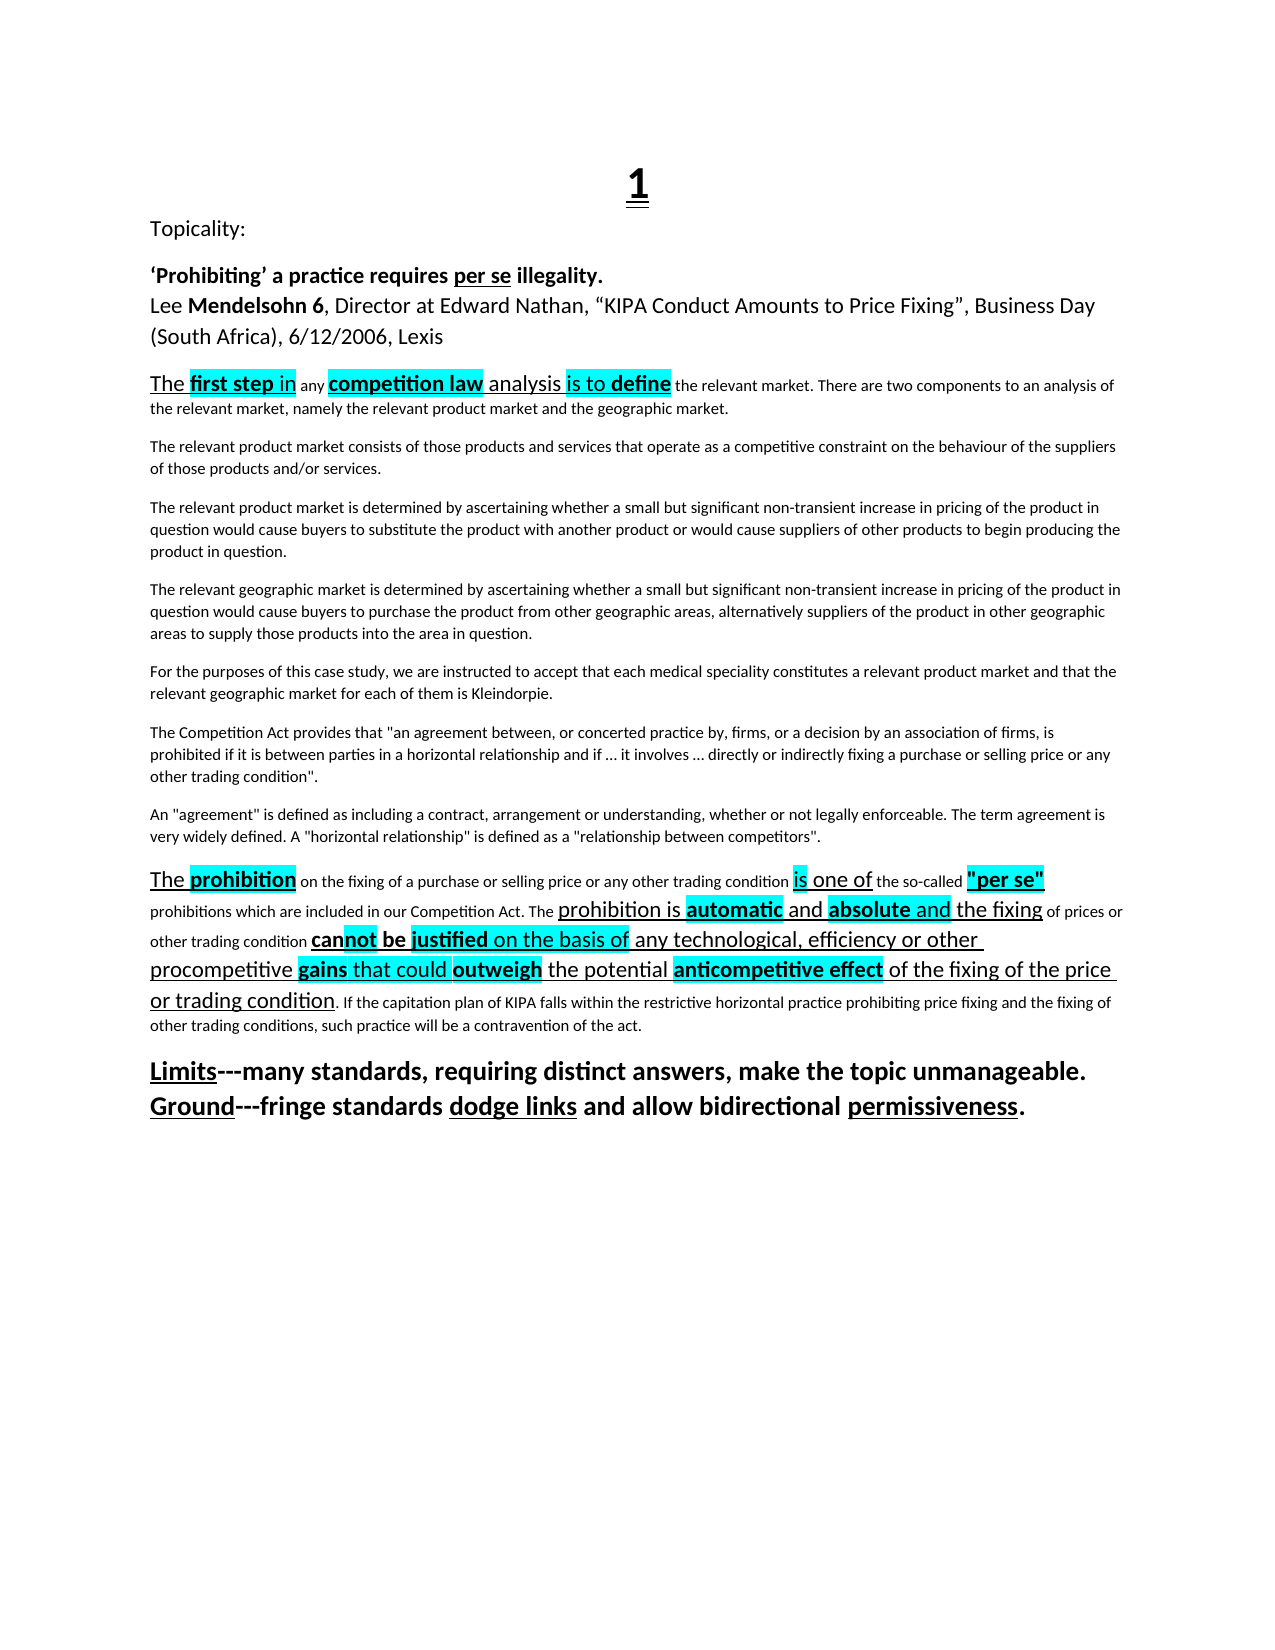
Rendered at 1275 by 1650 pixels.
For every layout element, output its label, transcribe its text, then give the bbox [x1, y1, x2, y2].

text Topicality: [150, 214, 1125, 242]
text The Competition Act provides that "an agreement between, or concerted practice by, firms, or a decision by an association of firms, is prohibited if it is between parties in a horizontal relationship and if … it involves … directly or indirectly fixing a purchase or selling price or any other trading condition". [150, 722, 1125, 786]
text Ground---fringe standards dodge links and allow bidirectional permissiveness. [150, 1089, 1125, 1122]
text Limits---many standards, requiring distinct answers, make the topic unmanageable. [150, 1054, 1125, 1087]
text An "agreement" is defined as including a contract, arrangement or understanding, whether or not legally enforceable. The term agreement is very widely defined. A "horizontal relationship" is defined as a "relationship between competitors". [150, 804, 1125, 847]
subtitle 1 [150, 154, 1125, 210]
text For the purposes of this case study, we are instructed to accept that each medical speciality constitutes a relevant product market and that the relevant geographic market for each of them is Kleindorpie. [150, 662, 1125, 704]
text The prohibition on the fixing of a purchase or selling price or any other trading condition is one of the so-called "per se" prohibitions which are included in our Competition Act. The prohibition is automatic and absolute and the fixing of prices or other trading condition cannot be justified on the basis of any technological, efficiency or other procompetitive gains that could outweigh the potential anticompetitive effect of the fixing of the price or trading condition. If the capitation plan of KIPA falls within the restrictive horizontal practice prohibiting price fixing and the fixing of other trading conditions, such practice will be a contravention of the act. [150, 865, 1125, 1036]
text The first step in any competition law analysis is to define the relevant market. There are two components to an analysis of the relevant market, namely the relevant product market and the geographic market. [150, 369, 1125, 418]
subtitle ‘Prohibiting’ a practice requires per se illegality. [150, 261, 1125, 289]
text The relevant product market consists of those products and services that operate as a competitive constraint on the behaviour of the suppliers of those products and/or services. [150, 437, 1125, 479]
text The relevant product market is determined by ascertaining whether a small but significant non-transient increase in pricing of the product in question would cause buyers to substitute the product with another product or would cause suppliers of other products to begin producing the product in question. [150, 497, 1125, 561]
text The relevant geographic market is determined by ascertaining whether a small but significant non-transient increase in pricing of the product in question would cause buyers to purchase the product from other geographic areas, alternatively suppliers of the product in other geographic areas to supply those products into the area in question. [150, 579, 1125, 643]
text Lee Mendelsohn 6, Director at Edward Nathan, “KIPA Conduct Amounts to Price Fixing”, Business Day (South Africa), 6/12/2006, Lexis [150, 292, 1125, 350]
